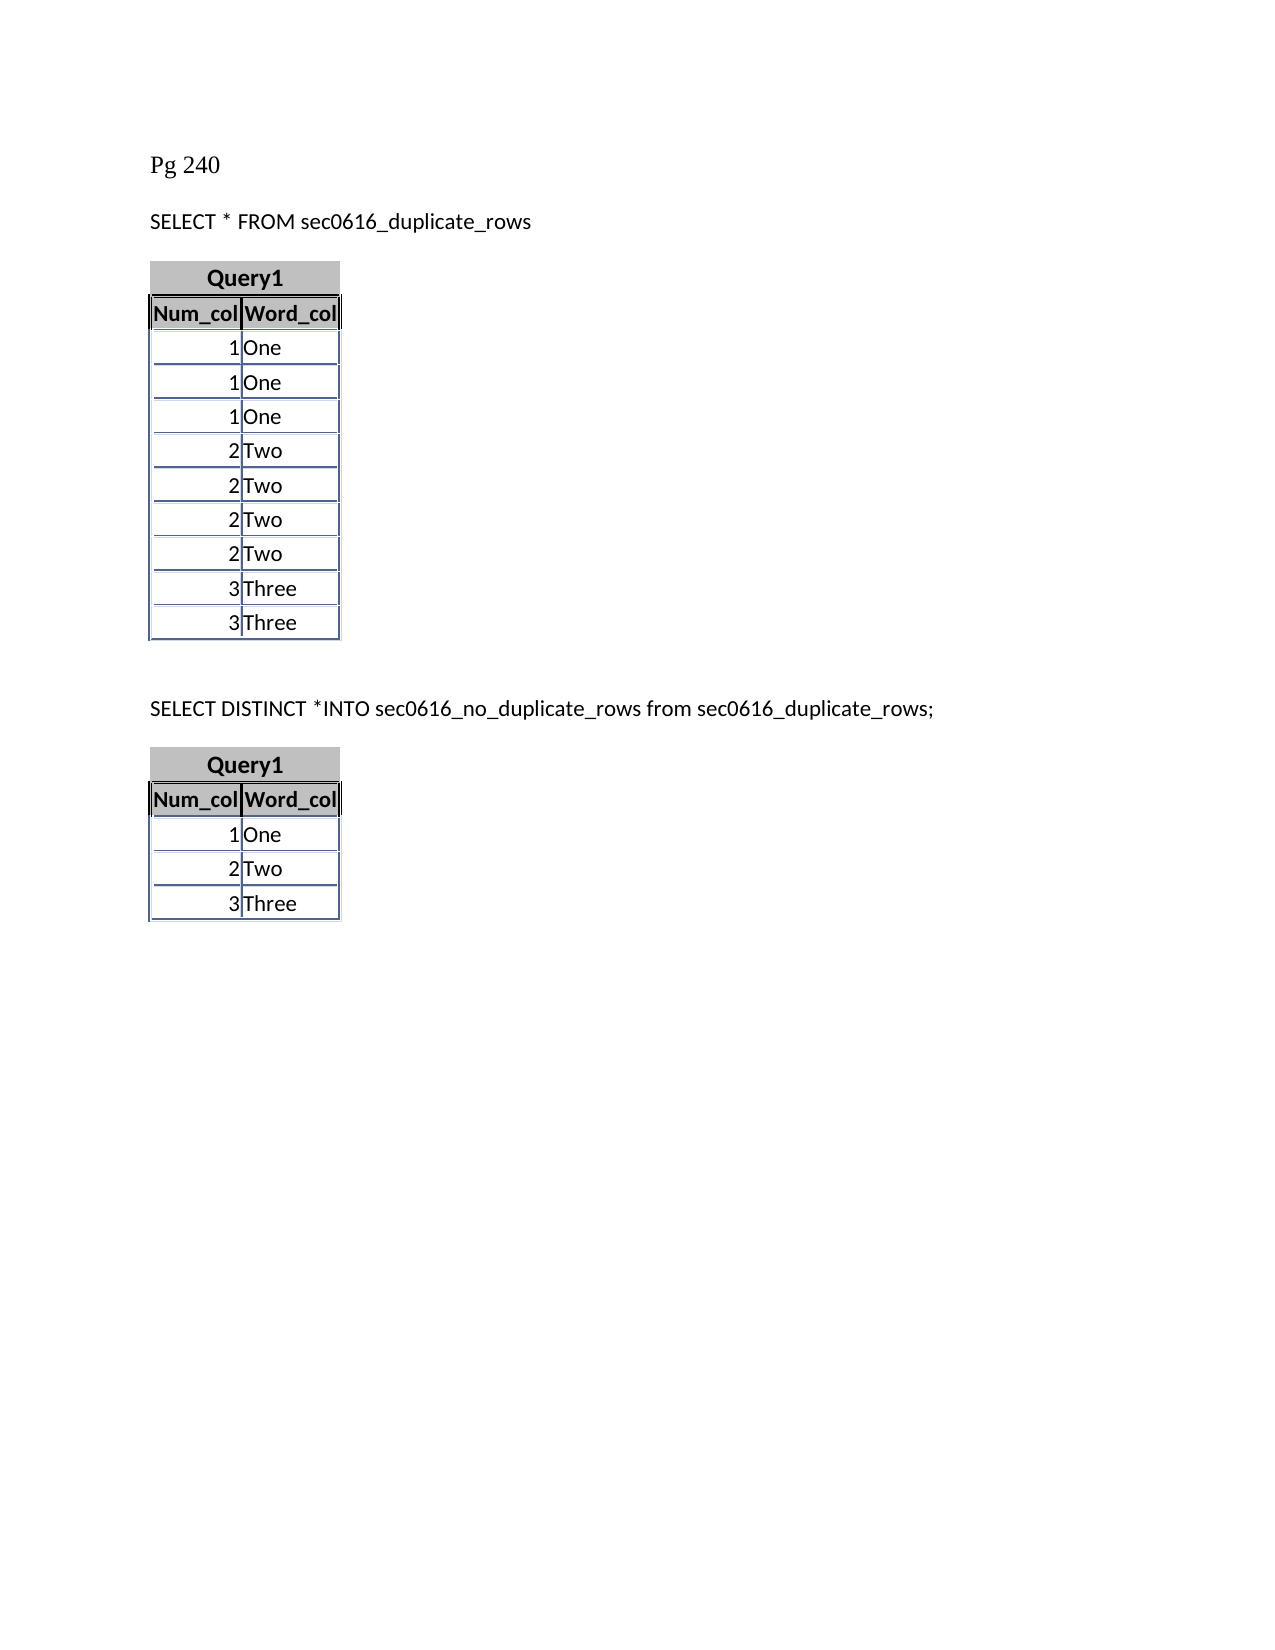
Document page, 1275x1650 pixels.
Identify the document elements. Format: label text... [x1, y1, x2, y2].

text SELECT DISTINCT *INTO sec0616_no_duplicate_rows from sec0616_duplicate_rows; [150, 694, 1125, 722]
table_cell Num_col [150, 781, 241, 815]
table_cell Word_col [241, 781, 340, 815]
table_cell Two [241, 432, 340, 466]
table_cell 2 [150, 535, 241, 569]
table_cell 3 [152, 884, 241, 918]
table_cell 3 [152, 569, 240, 603]
table_cell 1 [150, 363, 240, 397]
table_cell Two [243, 500, 339, 535]
table_cell Two [243, 850, 339, 884]
text Pg 240 [150, 150, 1125, 179]
table_cell 1 [152, 815, 240, 849]
table_cell Num_col [150, 294, 240, 328]
table_cell 2 [152, 850, 240, 884]
table_cell Word_col [243, 294, 340, 328]
table_header Query1 [150, 261, 340, 294]
table_cell 3 [152, 604, 241, 638]
table_cell 2 [152, 466, 240, 500]
table_cell 1 [152, 329, 240, 363]
table_header Query1 [150, 747, 340, 781]
table_cell Two [243, 466, 338, 500]
table_cell 2 [152, 500, 240, 535]
table_cell One [243, 329, 339, 363]
table_cell Three [243, 569, 339, 603]
table_cell One [243, 397, 339, 432]
table_cell Three [241, 884, 338, 918]
table_cell Three [241, 604, 339, 638]
table_cell 1 [152, 397, 240, 432]
text SELECT * FROM sec0616_duplicate_rows [150, 207, 1125, 236]
table_cell Two [241, 535, 340, 569]
table_cell 2 [150, 432, 241, 466]
table_cell One [243, 815, 339, 849]
table_cell One [243, 363, 340, 397]
